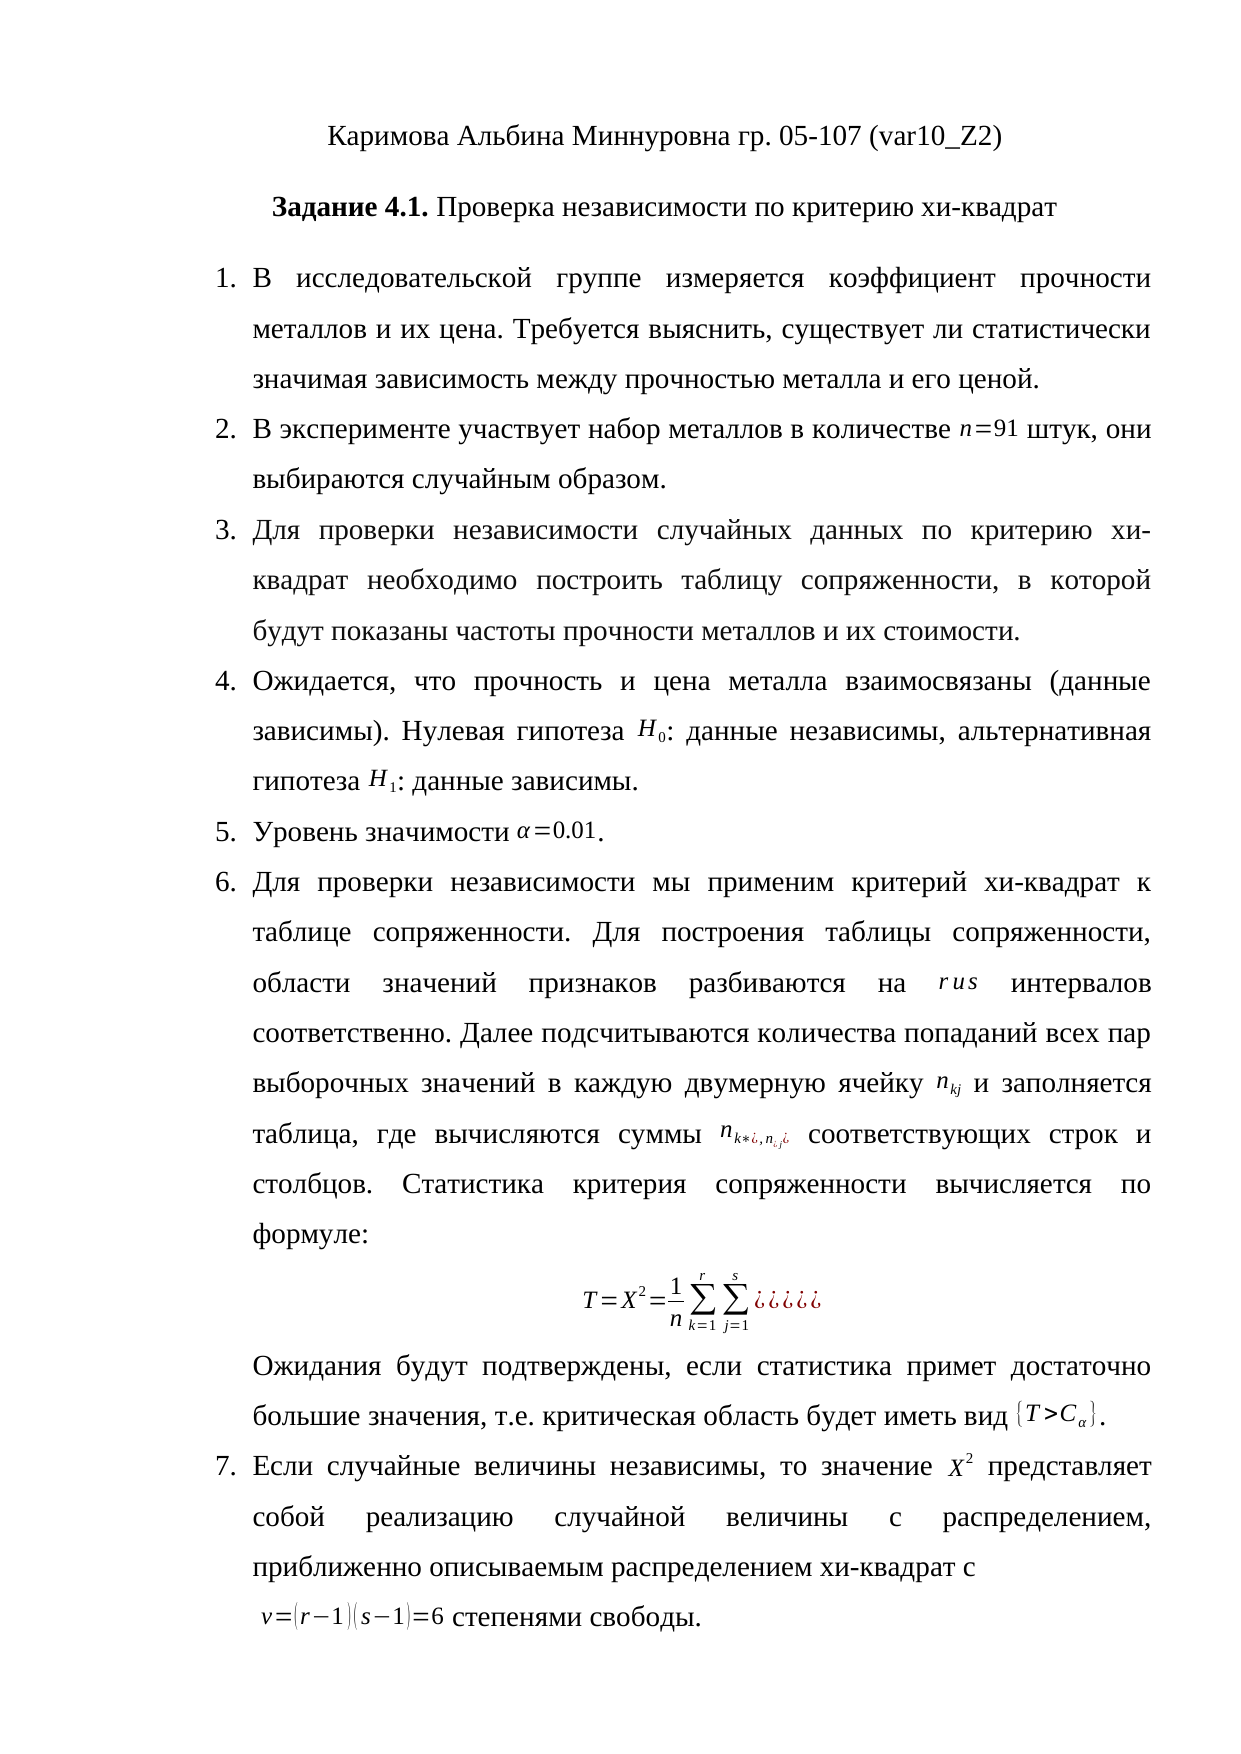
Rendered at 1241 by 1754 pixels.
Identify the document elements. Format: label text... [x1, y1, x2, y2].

text Каримова Альбина Миннуровна гр. 05-107 (var10_Z2) [177, 118, 1152, 152]
list В исследовательской группе измеряется коэффициент прочности металлов и их цена. Требуется выяснить, существует ли статистически значимая зависимость между прочностью металла и его ценой. [215, 260, 1152, 394]
list степенями свободы. [252, 1599, 1152, 1633]
list Для проверки независимости мы применим критерий хи-квадрат к таблице сопряженности. Для построения таблицы сопряженности, области значений признаков разбиваются на интервалов соответственно. Далее подсчитываются количества попаданий всех пар выборочных значений в каждую двумерную ячейку и заполняется таблица, где вычисляются суммы соответствующих строк и столбцов. Статистика критерия сопряженности вычисляется по формуле: [215, 864, 1152, 1250]
list Уровень значимости . [215, 814, 1152, 847]
list Для проверки независимости случайных данных по критерию хи-квадрат необходимо построить таблицу сопряженности, в которой будут показаны частоты прочности металлов и их стоимости. [215, 512, 1152, 646]
list Если случайные величины независимы, то значение представляет собой реализацию случайной величины с распределением, приближенно описываемым распределением хи-квадрат с [215, 1448, 1152, 1583]
list В эксперименте участвует набор металлов в количестве штук, они выбираются случайным образом. [215, 411, 1152, 495]
list Ожидается, что прочность и цена металла взаимосвязаны (данные зависимы). Нулевая гипотеза : данные независимы, альтернативная гипотеза : данные зависимы. [215, 663, 1152, 797]
text Задание 4.1. Проверка независимости по критерию хи-квадрат [177, 189, 1152, 223]
list Ожидания будут подтверждены, если статистика примет достаточно большие значения, т.е. критическая область будет иметь вид . [252, 1348, 1152, 1432]
